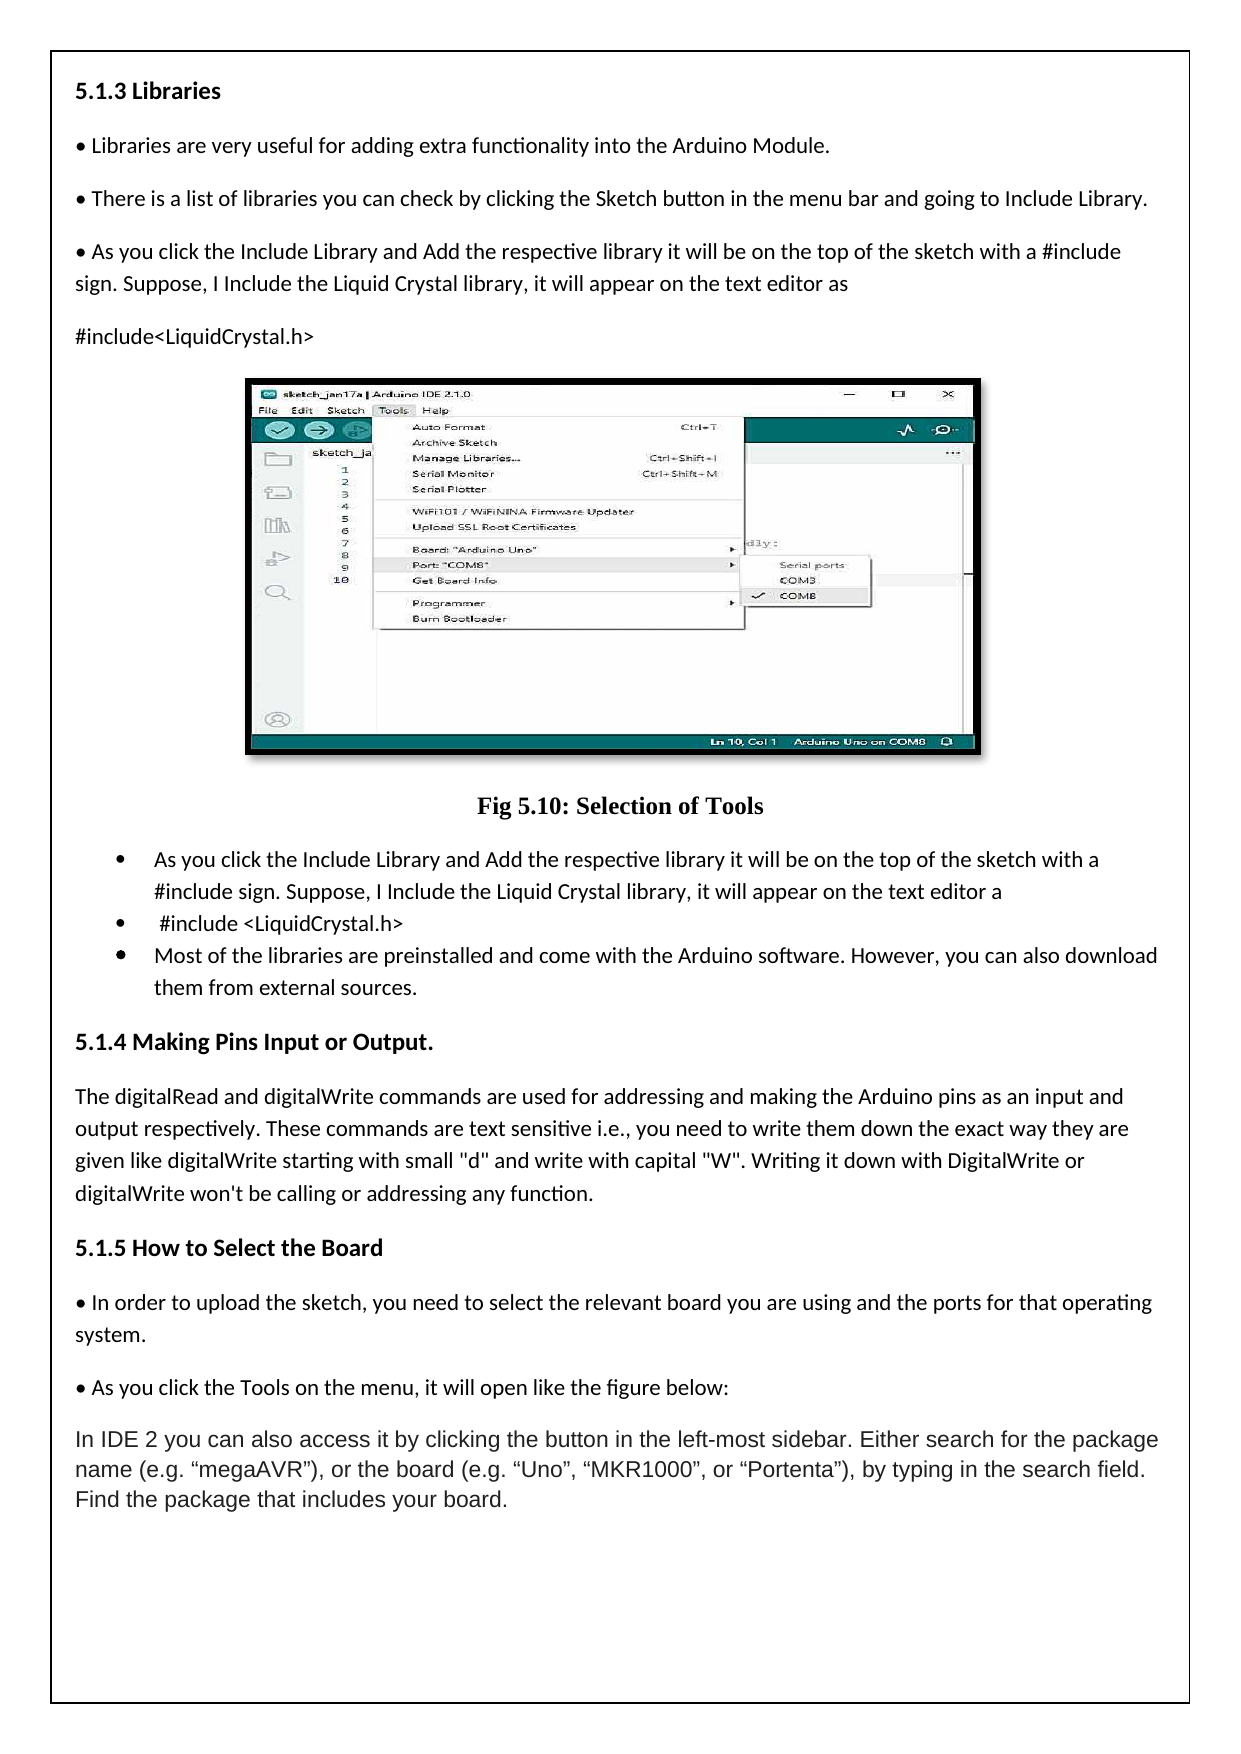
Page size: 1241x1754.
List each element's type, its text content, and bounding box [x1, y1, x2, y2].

text Fig 5.10: Selection of Tools [75, 791, 1165, 819]
text • There is a list of libraries you can check by clicking the Sketch button in the menu bar and going to Include Library. [75, 184, 1165, 212]
text • In order to upload the sketch, you need to select the relevant board you are using and the ports for that operating system. [75, 1288, 1165, 1348]
text #include<LiquidCrystal.h> [75, 322, 1165, 350]
text 5.1.4 Making Pins Input or Output. [75, 1026, 1165, 1057]
list As you click the Include Library and Add the respective library it will be on the top of the sketch with a #include sign. Suppose, I Include the Liquid Crystal library, it will appear on the text editor a [116, 845, 1165, 905]
list #include <LiquidCrystal.h> [116, 909, 1165, 937]
text The digitalRead and digitalWrite commands are used for addressing and making the Arduino pins as an input and output respectively. These commands are text sensitive i.e., you need to write them down the exact way they are given like digitalWrite starting with small "d" and write with capital "W". Writing it down with DigitalWrite or digitalWrite won't be calling or addressing any function. [75, 1082, 1165, 1207]
text 5.1.5 How to Select the Board [75, 1232, 1165, 1262]
text • Libraries are very useful for adding extra functionality into the Arduino Module. [75, 131, 1165, 159]
text • As you click the Include Library and Add the respective library it will be on the top of the sketch with a #include sign. Suppose, I Include the Liquid Crystal library, it will appear on the text editor as [75, 237, 1165, 297]
text In IDE 2 you can also access it by clicking the button in the left-most sidebar. Either search for the package name (e.g. “megaAVR”), or the board (e.g. “Uno”, “MKR1000”, or “Portenta”), by typing in the search field. Find the package that includes your board. [75, 1426, 1165, 1513]
list Most of the libraries are preinstalled and come with the Arduino software. However, you can also download them from external sources. [116, 941, 1165, 1001]
text 5.1.3 Libraries [75, 75, 1165, 106]
text • As you click the Tools on the menu, it will open like the figure below: [75, 1373, 1165, 1401]
picture [251, 384, 975, 749]
